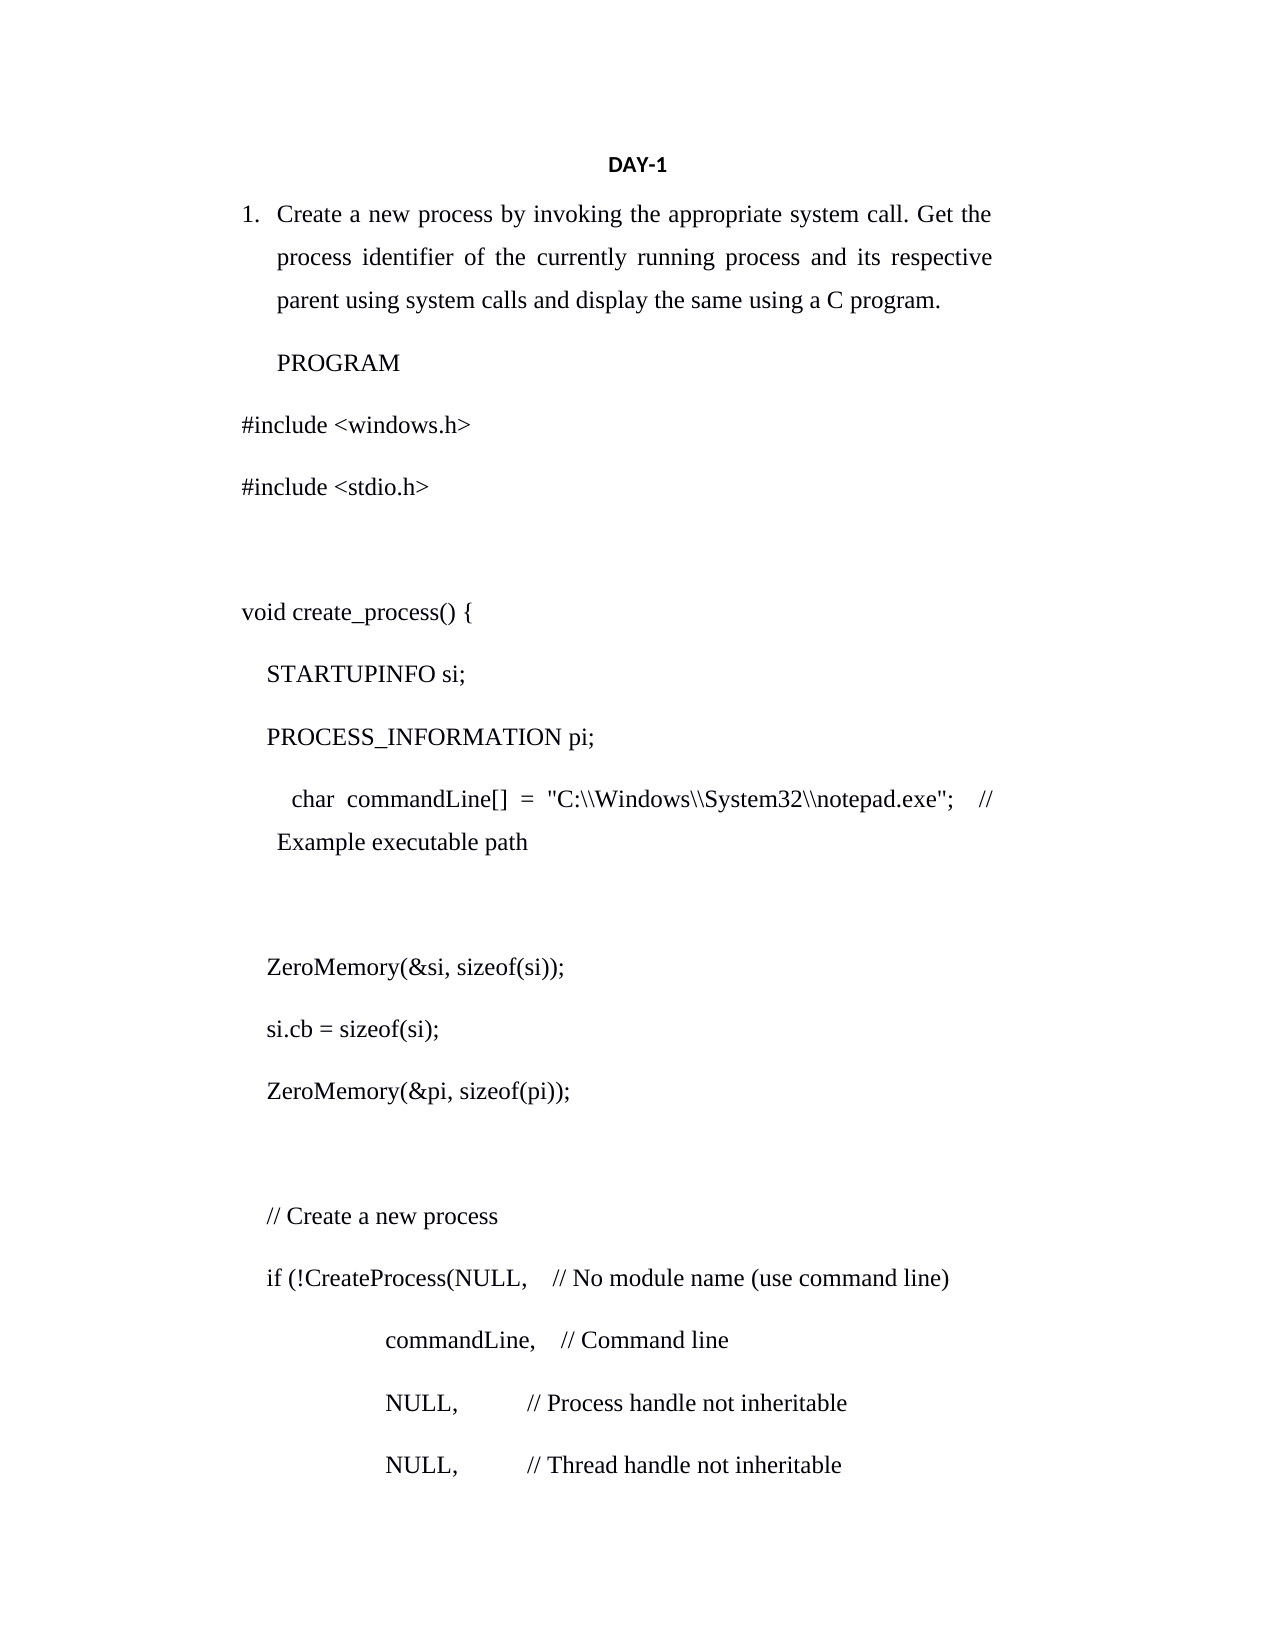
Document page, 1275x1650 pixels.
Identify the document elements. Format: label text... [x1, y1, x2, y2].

list char commandLine[] = "C:\\Windows\\System32\\notepad.exe"; // Example executable path [241, 784, 993, 856]
text DAY-1 [150, 150, 1125, 178]
list STARTUPINFO si; [241, 659, 993, 688]
list PROGRAM [277, 348, 993, 377]
list NULL, // Process handle not inheritable [241, 1388, 993, 1416]
list #include <windows.h> [241, 410, 993, 439]
list // Create a new process [241, 1201, 993, 1229]
list Create a new process by invoking the appropriate system call. Get the process identifier of the currently running process and its respective parent using system calls and display the same using a C program. [241, 199, 993, 314]
list ZeroMemory(&si, sizeof(si)); [241, 952, 993, 980]
list NULL, // Thread handle not inheritable [241, 1450, 993, 1479]
list void create_process() { [241, 597, 993, 626]
list commandLine, // Command line [241, 1325, 993, 1354]
list ZeroMemory(&pi, sizeof(pi)); [241, 1076, 993, 1105]
list PROCESS_INFORMATION pi; [241, 722, 993, 750]
list si.cb = sizeof(si); [241, 1014, 993, 1043]
list if (!CreateProcess(NULL, // No module name (use command line) [241, 1263, 993, 1292]
list #include <stdio.h> [241, 472, 993, 501]
